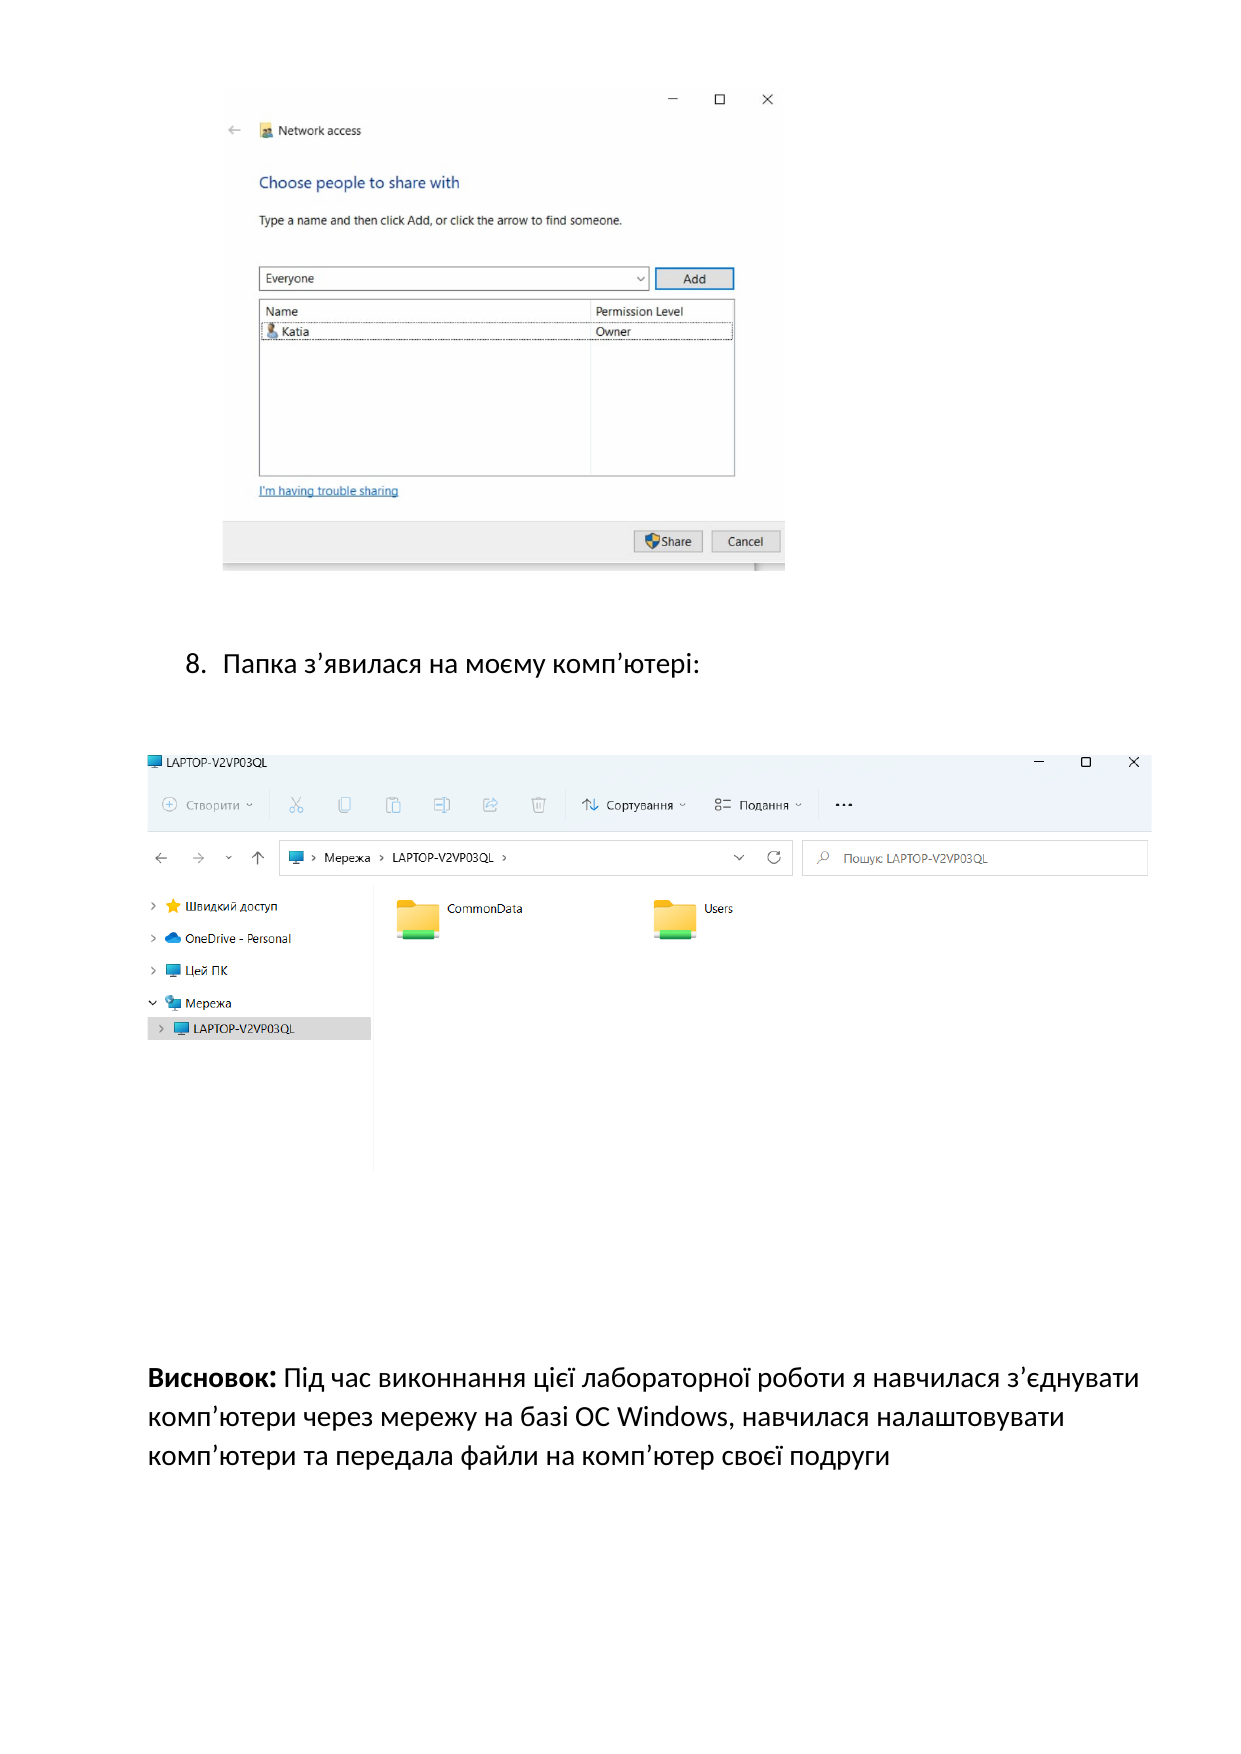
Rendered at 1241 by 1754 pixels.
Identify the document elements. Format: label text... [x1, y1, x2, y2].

text Висновок: Під час виконнання цієї лабораторної роботи я навчилася з’єднувати комп’ютери через мережу на базі ОС Windows, навчилася налаштовувати комп’ютери та передала файли на комп’ютер своєї подруги [148, 1356, 1152, 1473]
picture [222, 88, 785, 571]
list Папка з’явилася на моєму комп’ютері: [185, 645, 1152, 681]
picture [147, 755, 1152, 1172]
